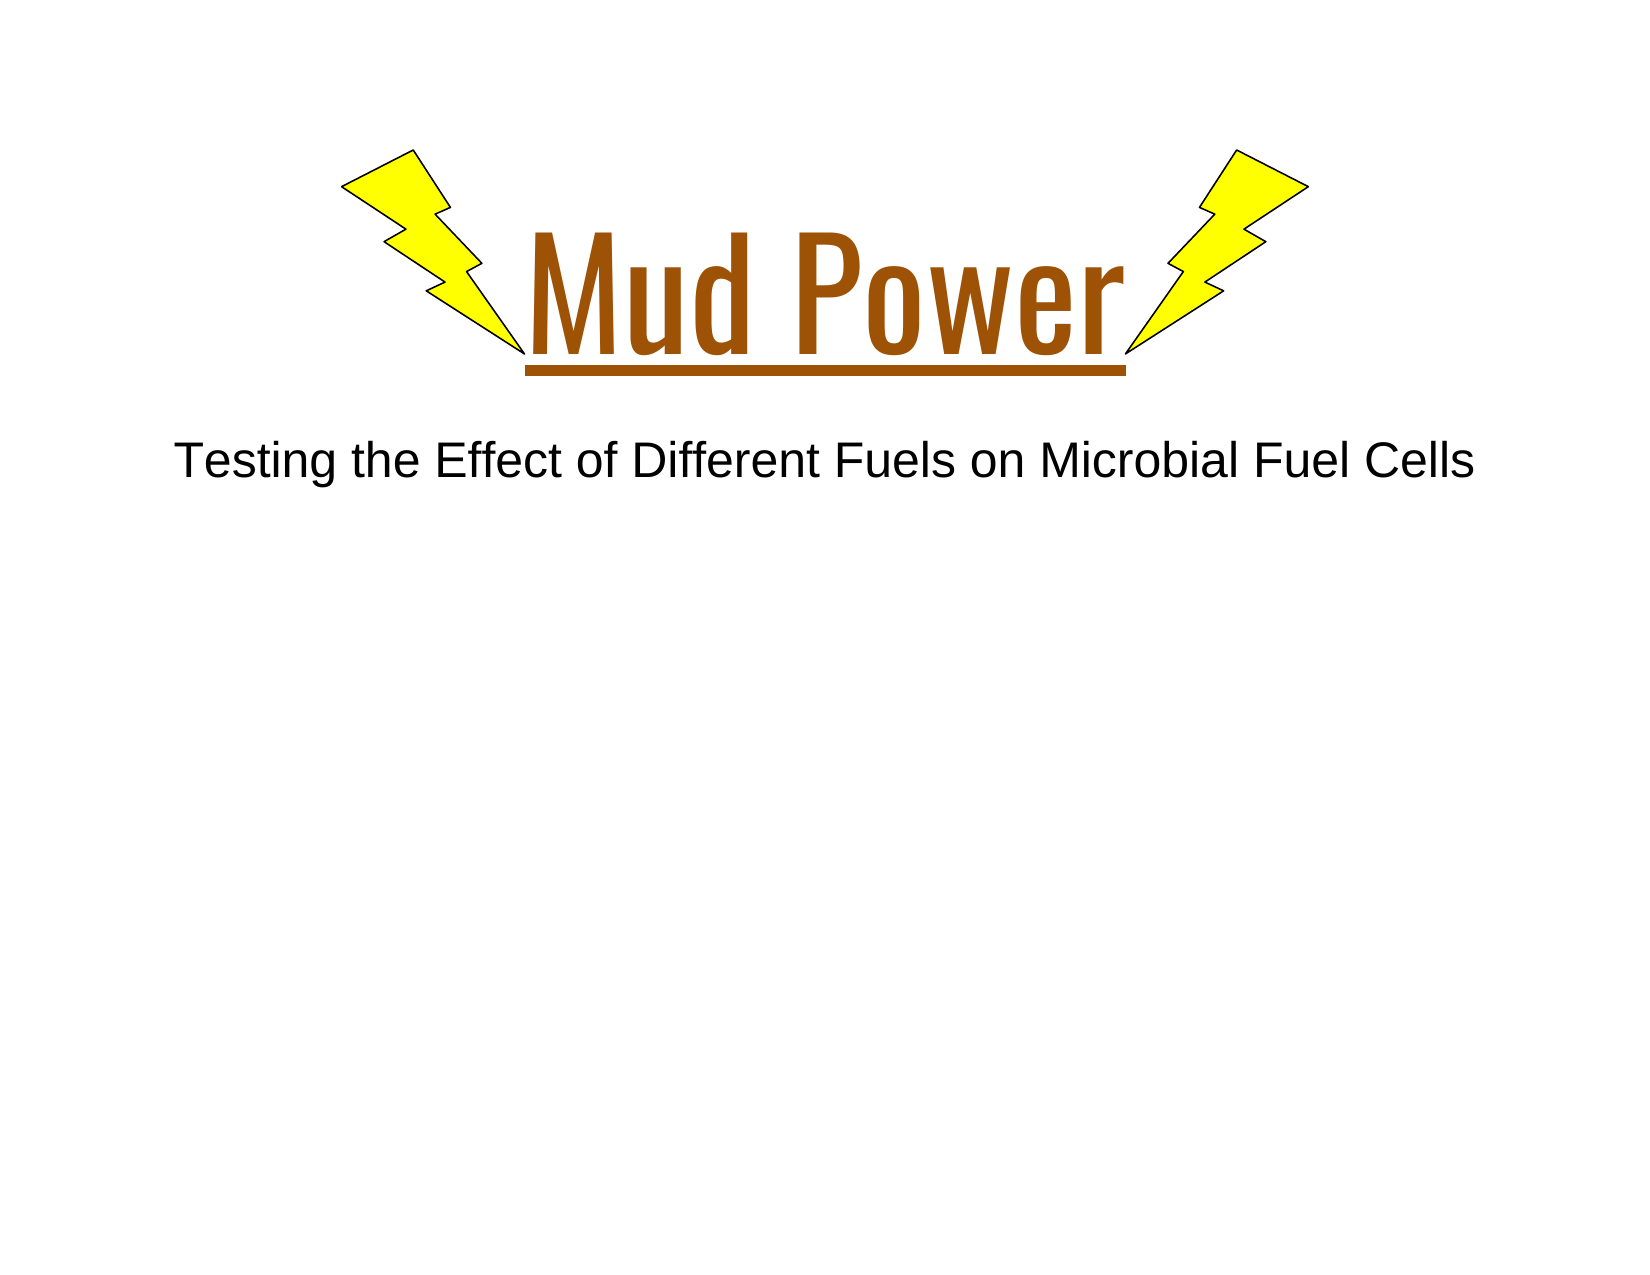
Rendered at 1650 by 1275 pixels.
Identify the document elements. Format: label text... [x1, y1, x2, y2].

text Mud Power [150, 150, 1500, 397]
text Testing the Effect of Different Fuels on Microbial Fuel Cells [150, 431, 1500, 488]
